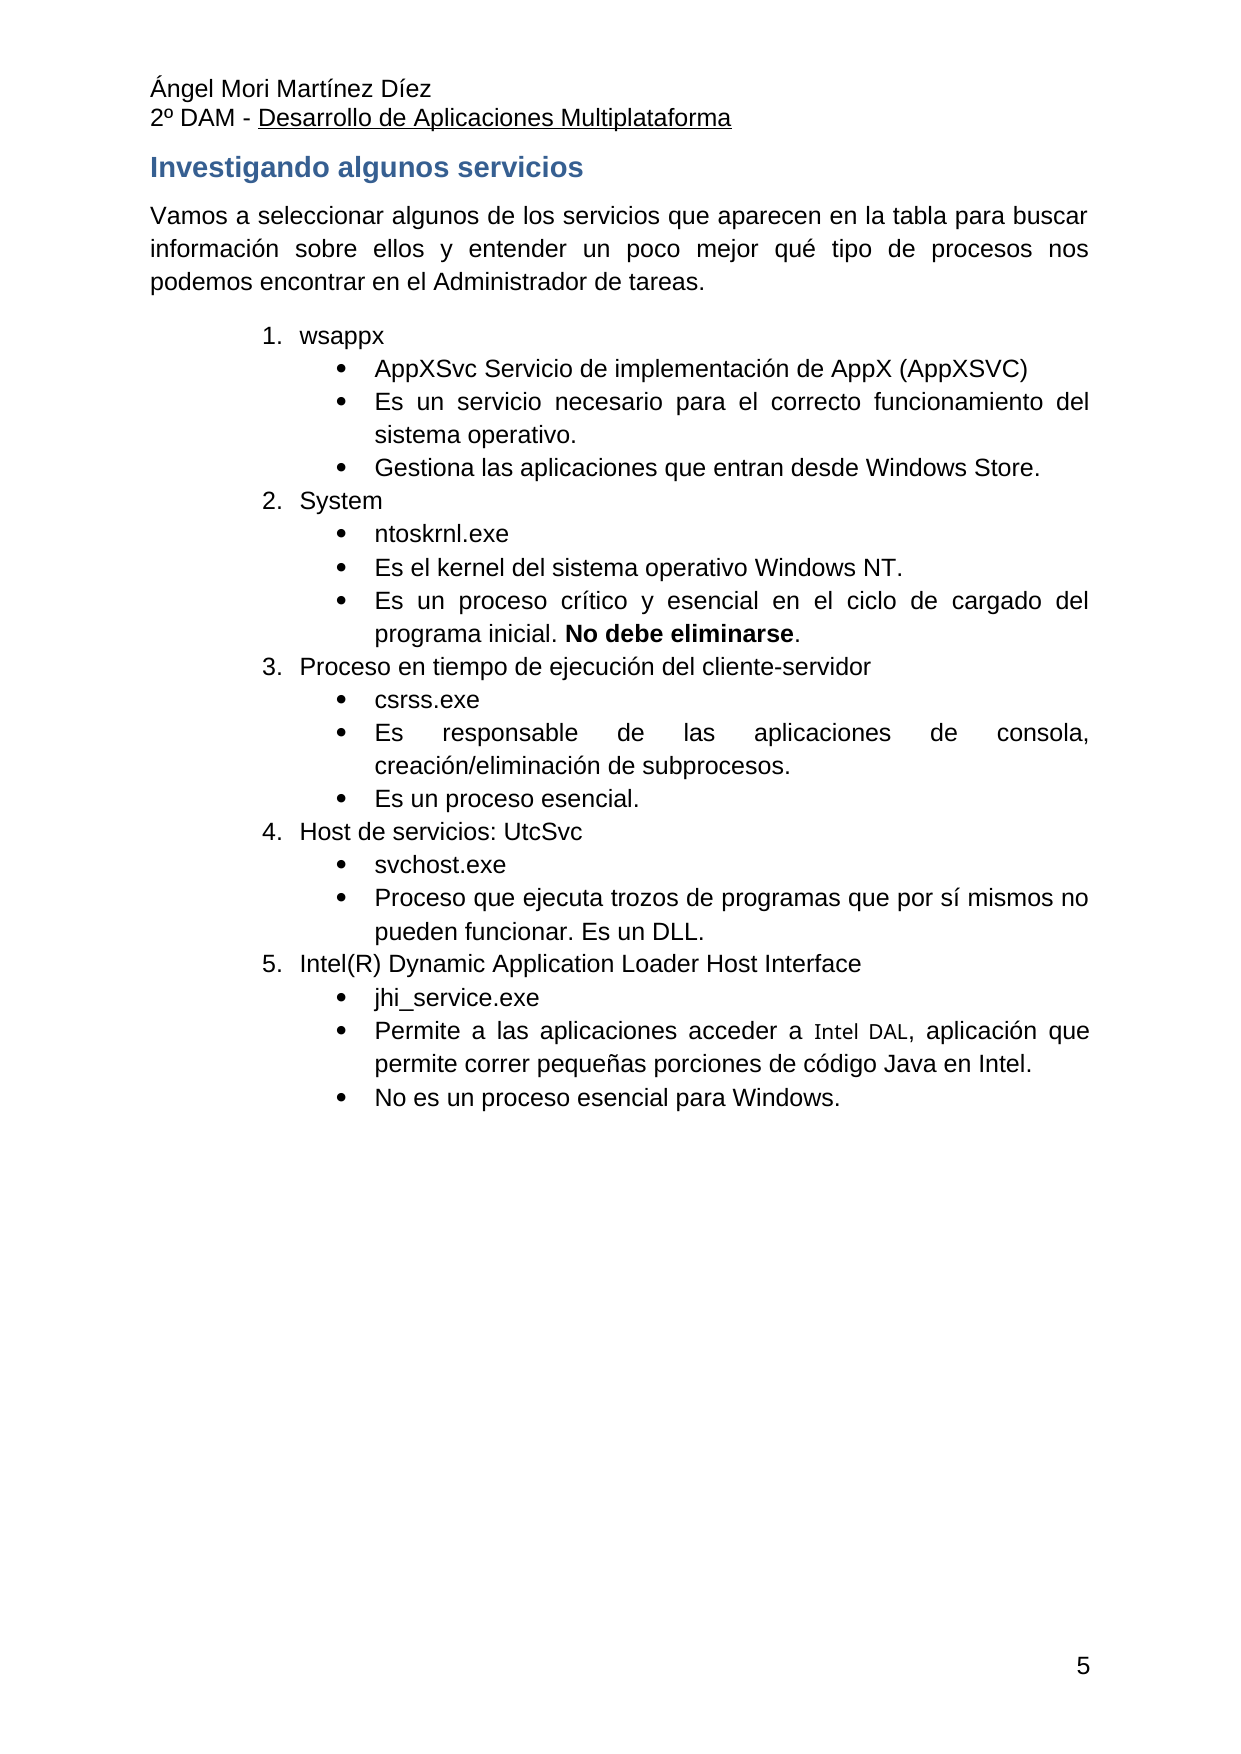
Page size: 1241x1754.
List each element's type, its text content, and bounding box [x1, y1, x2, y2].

list Proceso que ejecuta trozos de programas que por sí mismos no pueden funcionar. Es un DLL. [337, 883, 1090, 945]
list Es un proceso esencial. [337, 784, 1090, 813]
list No es un proceso esencial para Windows. [337, 1082, 1090, 1111]
list ntoskrnl.exe [337, 519, 1090, 548]
list Proceso en tiempo de ejecución del cliente-servidor [262, 652, 1090, 681]
list jhi_service.exe [337, 982, 1090, 1011]
list Es un proceso crítico y esencial en el ciclo de cargado del programa inicial. No debe eliminarse. [337, 586, 1090, 647]
list csrss.exe [337, 685, 1090, 714]
list Gestiona las aplicaciones que entran desde Windows Store. [337, 453, 1090, 482]
list Intel(R) Dynamic Application Loader Host Interface [262, 949, 1090, 978]
list Permite a las aplicaciones acceder a Intel DAL, aplicación que permite correr pequeñas porciones de código Java en Intel. [337, 1016, 1090, 1078]
list AppXSvc Servicio de implementación de AppX (AppXSVC) [337, 354, 1090, 383]
list wsappx [262, 321, 1090, 350]
list Es un servicio necesario para el correcto funcionamiento del sistema operativo. [337, 387, 1090, 449]
subtitle Investigando algunos servicios [150, 150, 1090, 183]
list svchost.exe [337, 850, 1090, 879]
list System [262, 486, 1090, 515]
list Es responsable de las aplicaciones de consola, creación/eliminación de subprocesos. [337, 718, 1090, 780]
list Host de servicios: UtcSvc [262, 817, 1090, 846]
list Es el kernel del sistema operativo Windows NT. [337, 552, 1090, 581]
text Vamos a seleccionar algunos de los servicios que aparecen en la tabla para buscar información sobre ellos y entender un poco mejor qué tipo de procesos nos podemos encontrar en el Administrador de tareas. [150, 201, 1090, 296]
